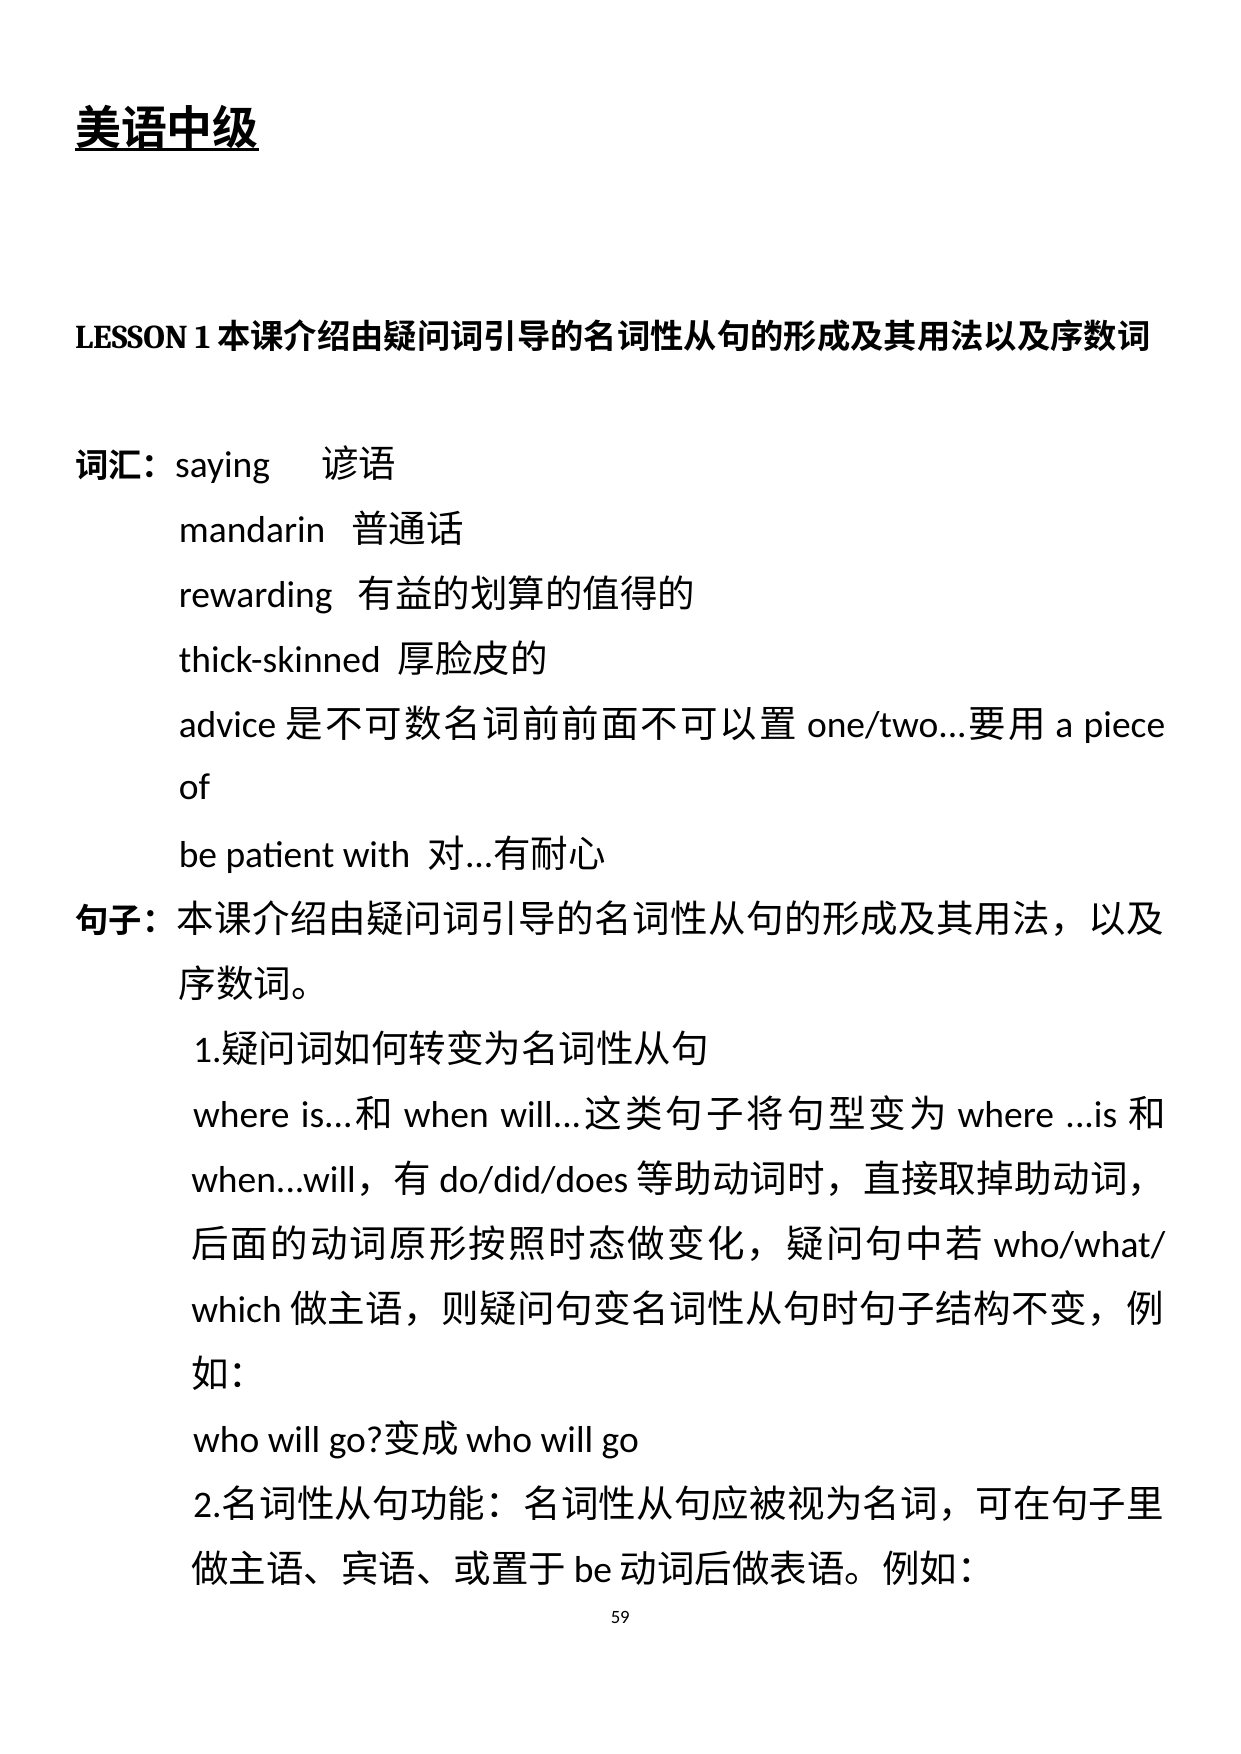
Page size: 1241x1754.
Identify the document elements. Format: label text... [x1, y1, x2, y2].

text mandarin 普通话 [179, 494, 1165, 559]
text where is...和when will...这类句子将句型变为where ...is和when...will，有do/did/does等助动词时，直接取掉助动词，后面的动词原形按照时态做变化，疑问句中若who/what/which做主语，则疑问句变名词性从句时句子结构不变，例如： [191, 1079, 1165, 1404]
text rewarding 有益的划算的值得的 [179, 559, 1165, 624]
text be patient with 对...有耐心 [178, 819, 1165, 884]
text 2.名词性从句功能：名词性从句应被视为名词，可在句子里做主语、宾语、或置于be动词后做表语。例如： [191, 1469, 1165, 1599]
text who will go?变成who will go [191, 1404, 1165, 1469]
text advice是不可数名词前前面不可以置one/two...要用a piece of [178, 689, 1165, 819]
subtitle 美语中级 [75, 76, 1165, 174]
text 词汇：saying 谚语 [75, 429, 1165, 494]
subtitle LESSON 1本课介绍由疑问词引导的名词性从句的形成及其用法以及序数词 [75, 302, 1165, 367]
text thick-skinned 厚脸皮的 [179, 624, 1165, 689]
text 1.疑问词如何转变为名词性从句 [191, 1014, 1165, 1079]
text 句子：本课介绍由疑问词引导的名词性从句的形成及其用法，以及序数词。 [75, 884, 1165, 1014]
